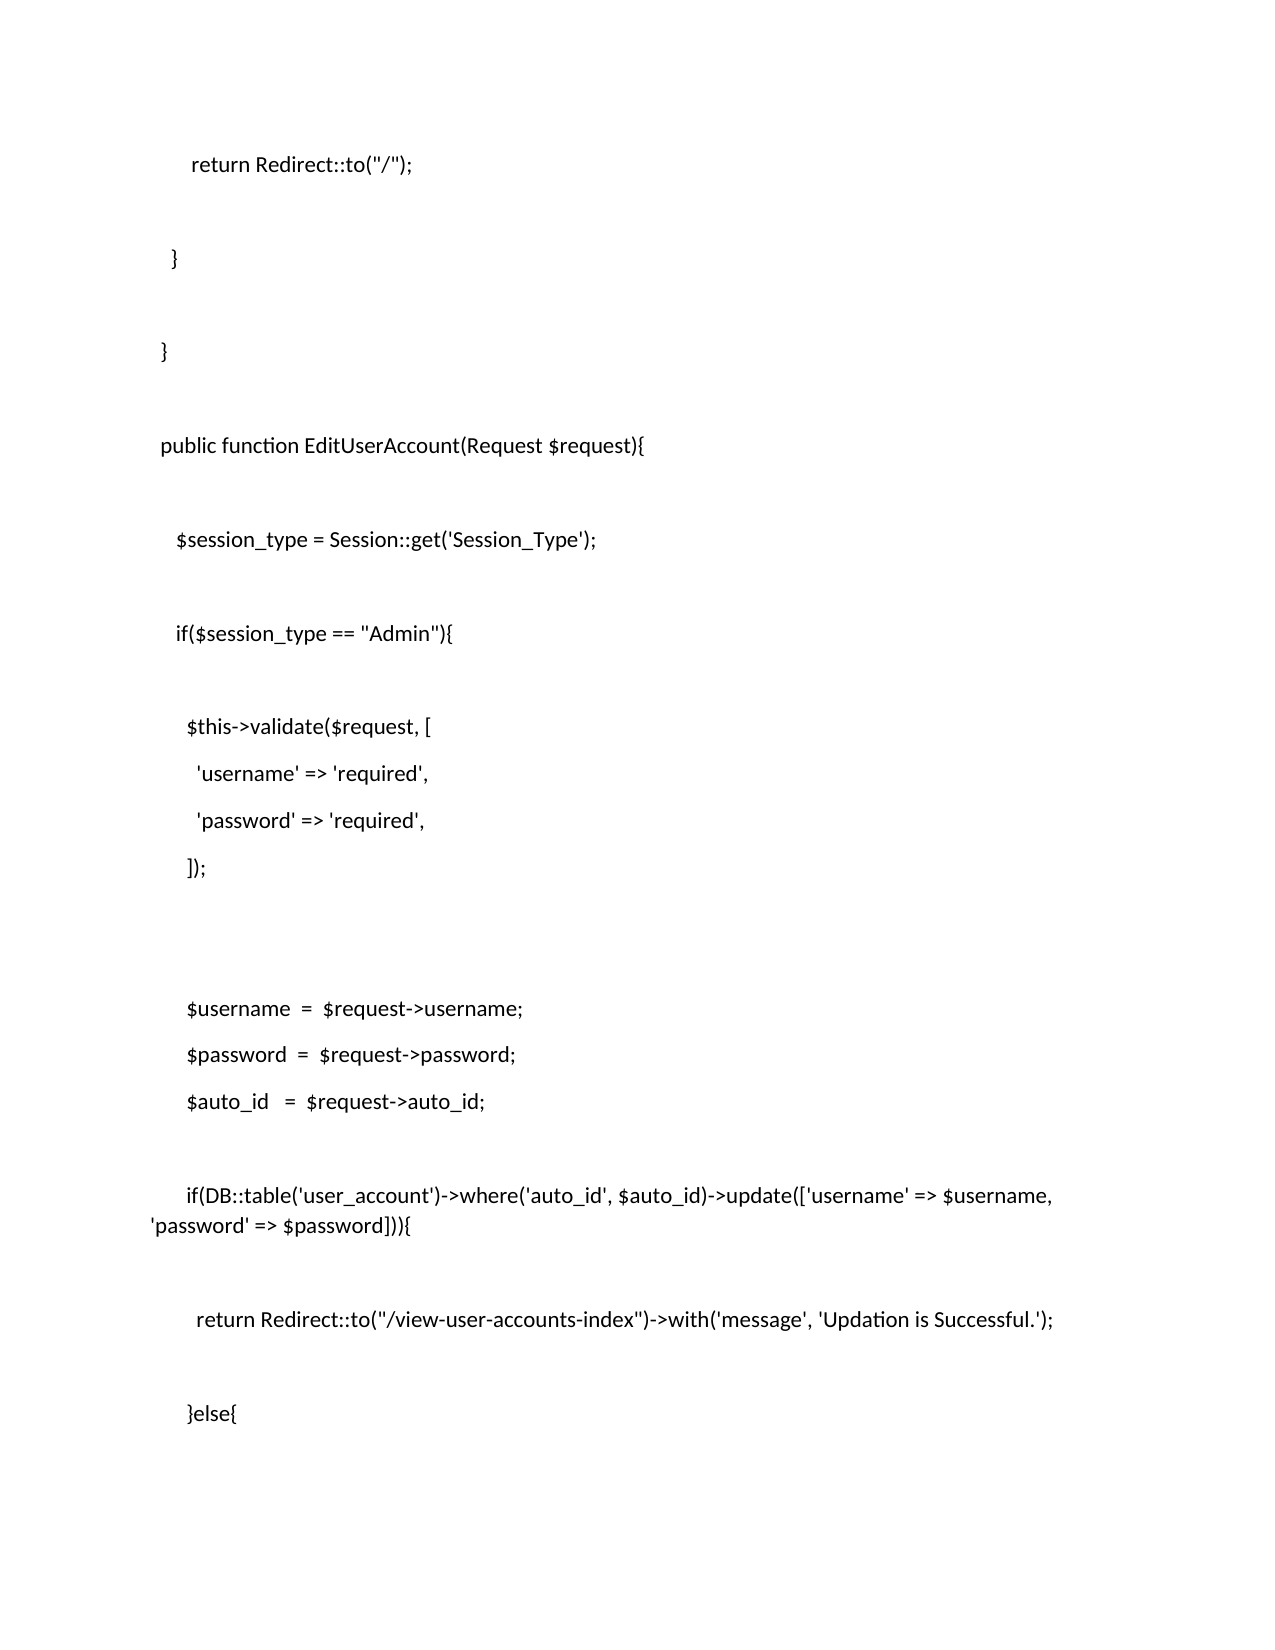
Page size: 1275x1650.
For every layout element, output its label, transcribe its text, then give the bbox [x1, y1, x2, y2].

text $password = $request->password; [150, 1041, 1125, 1069]
text public function EditUserAccount(Request $request){ [150, 431, 1125, 459]
text $username = $request->username; [150, 994, 1125, 1022]
text 'username' => 'required', [150, 759, 1125, 787]
text } [150, 244, 1125, 272]
text return Redirect::to("/"); [150, 150, 1125, 178]
text $session_type = Session::get('Session_Type'); [150, 525, 1125, 553]
text 'password' => 'required', [150, 806, 1125, 834]
text } [150, 337, 1125, 366]
text $auto_id = $request->auto_id; [150, 1087, 1125, 1116]
text if(DB::table('user_account')->where('auto_id', $auto_id)->update(['username' => $username, 'password' => $password])){ [150, 1181, 1125, 1239]
text return Redirect::to("/view-user-accounts-index")->with('message', 'Updation is Successful.'); [150, 1305, 1125, 1333]
text $this->validate($request, [ [150, 712, 1125, 741]
text }else{ [150, 1399, 1125, 1427]
text if($session_type == "Admin"){ [150, 619, 1125, 647]
text ]); [150, 853, 1125, 881]
